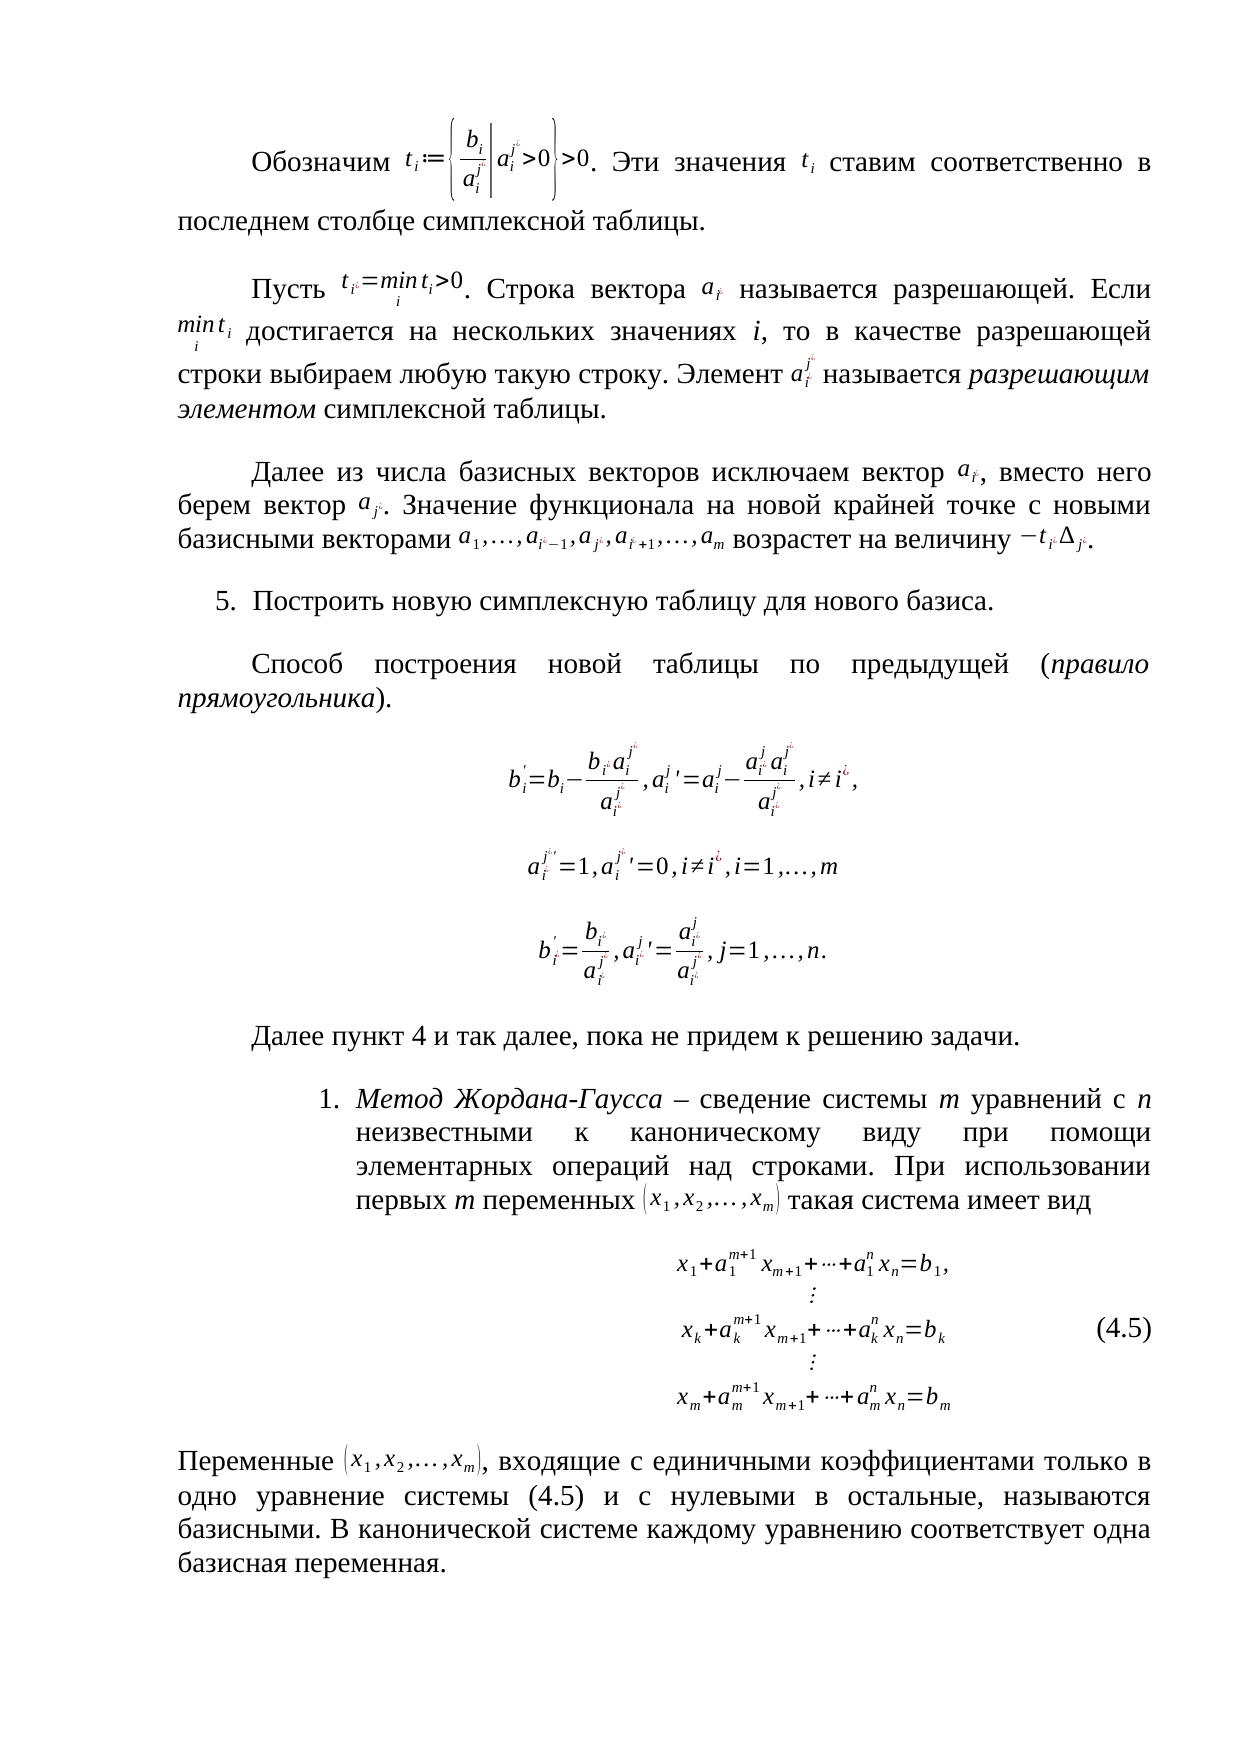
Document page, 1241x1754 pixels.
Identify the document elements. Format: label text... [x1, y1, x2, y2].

list Метод Жордана-Гаусса – сведение системы m уравнений с n неизвестными к каноническому виду при помощи элементарных операций над строками. При использовании первых m переменных такая система имеет вид [318, 1081, 1152, 1216]
text Переменные , входящие с единичными коэффициентами только в одно уравнение системы (4.5) и с нулевыми в остальные, называются базисными. В канонической системе каждому уравнению соответствует одна базисная переменная. [177, 1443, 1152, 1578]
text Обозначим . Эти значения ставим соответственно в последнем столбце симплексной таблицы. [177, 118, 1152, 237]
text Далее из числа базисных векторов исключаем вектор , вместо него берем вектор . Значение функционала на новой крайней точке с новыми базисными векторами возрастет на величину . [177, 454, 1152, 554]
list Построить новую симплексную таблицу для нового базиса. [215, 583, 1152, 617]
text Пусть . Строка вектора называется разрешающей. Если достигается на нескольких значениях i, то в качестве разрешающей строки выбираем любую такую строку. Элемент называется разрешающим элементом симплексной таблицы. [177, 266, 1152, 424]
text Способ построения новой таблицы по предыдущей (правило прямоугольника). [177, 646, 1152, 713]
text (4.5) [251, 1245, 1152, 1414]
text Далее пункт 4 и так далее, пока не придем к решению задачи. [177, 1018, 1152, 1052]
